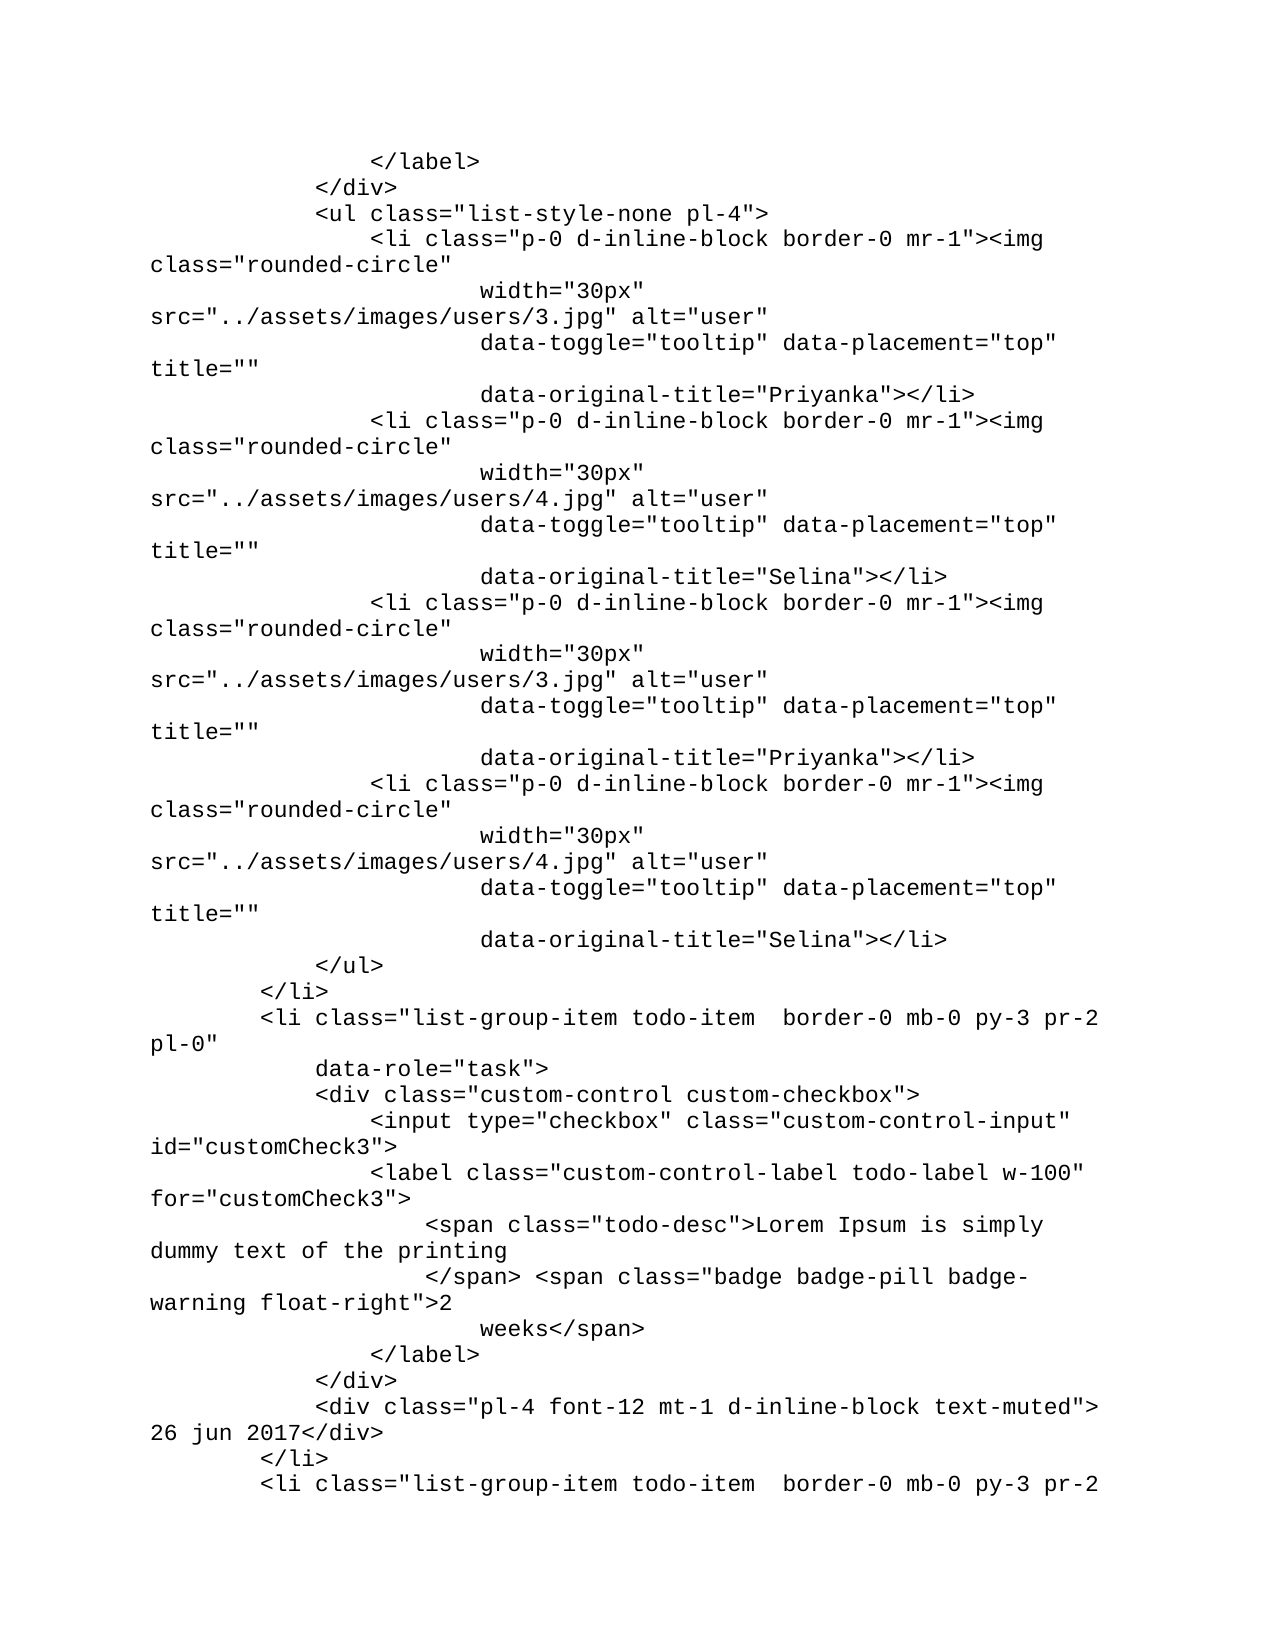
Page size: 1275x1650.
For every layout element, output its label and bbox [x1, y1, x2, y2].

text [150, 150, 1125, 1499]
